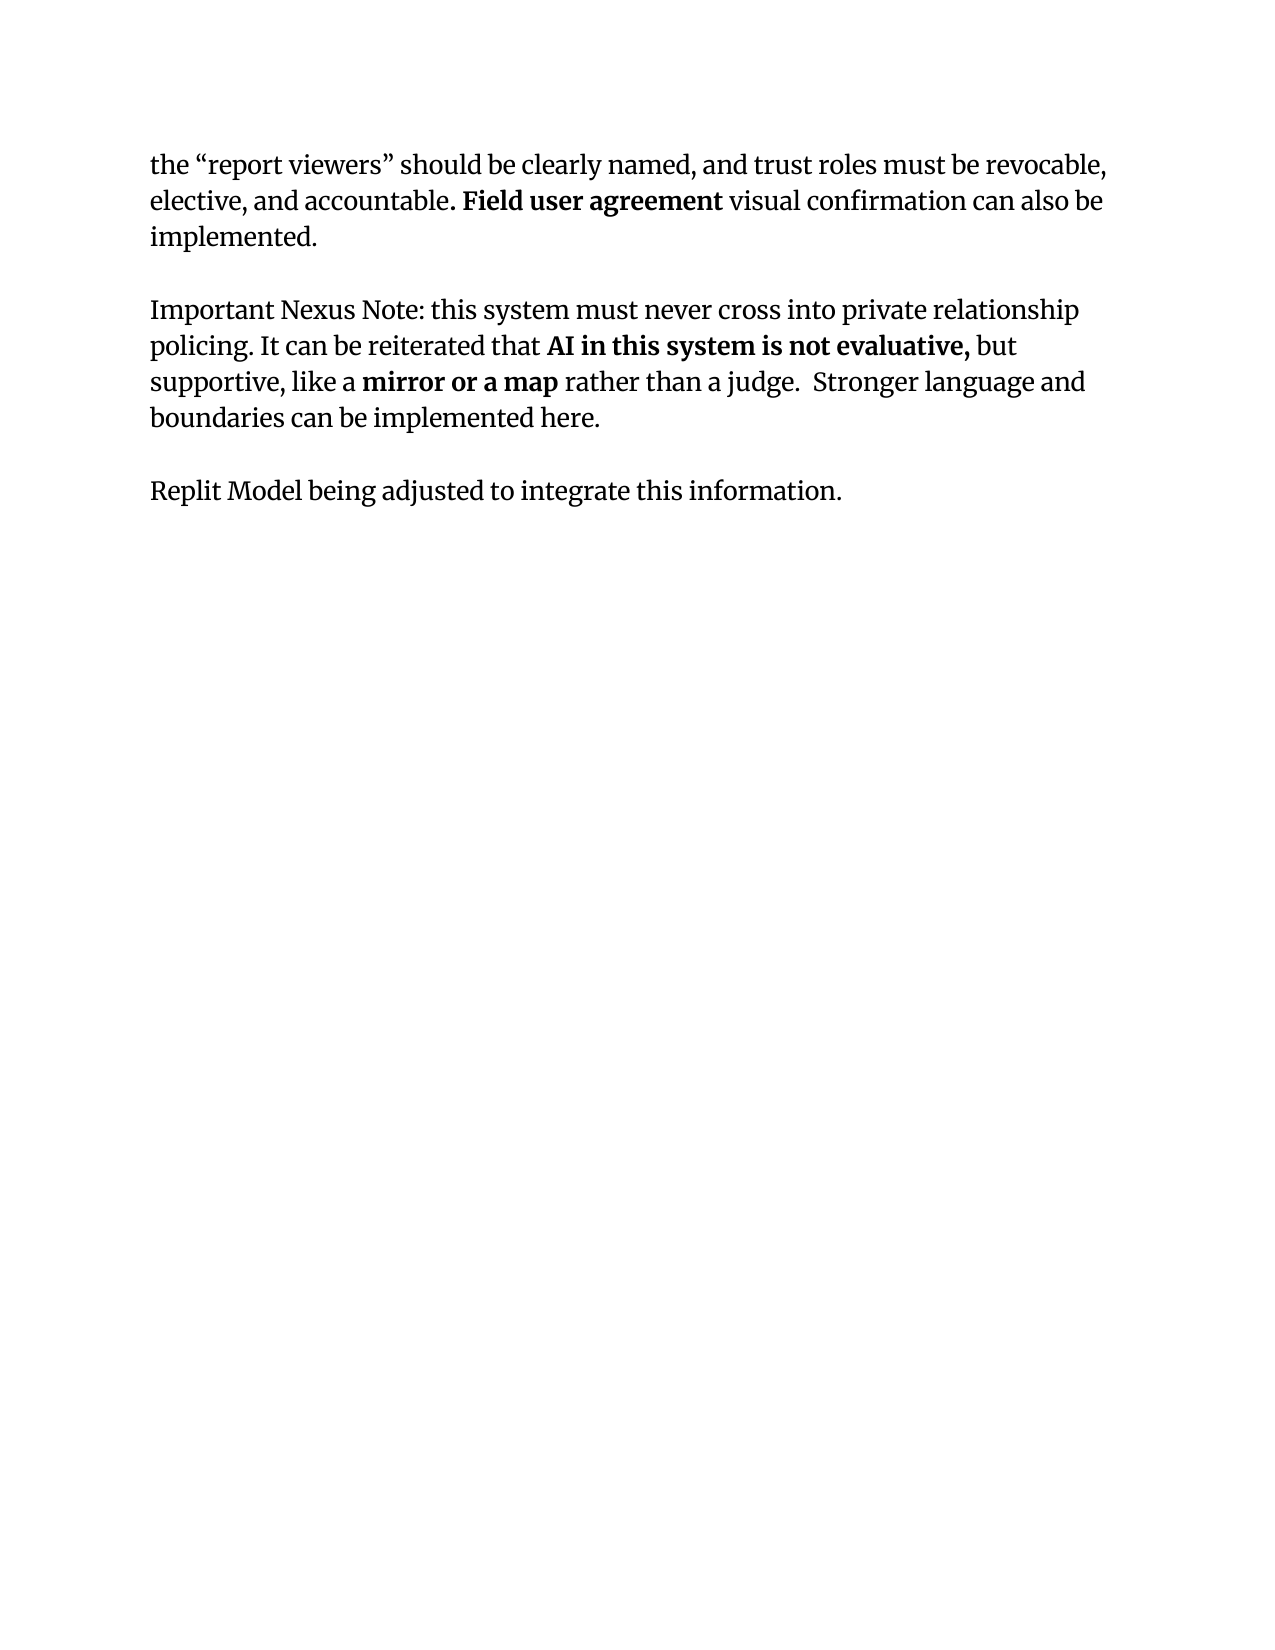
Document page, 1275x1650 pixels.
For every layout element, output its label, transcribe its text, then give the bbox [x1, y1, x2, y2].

text Important Nexus Note: this system must never cross into private relationship policing. It can be reiterated that AI in this system is not evaluative, but supportive, like a mirror or a map rather than a judge. Stronger language and boundaries can be implemented here. [150, 294, 1125, 434]
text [150, 150, 1125, 254]
text Replit Model being adjusted to integrate this information. [150, 475, 1125, 507]
